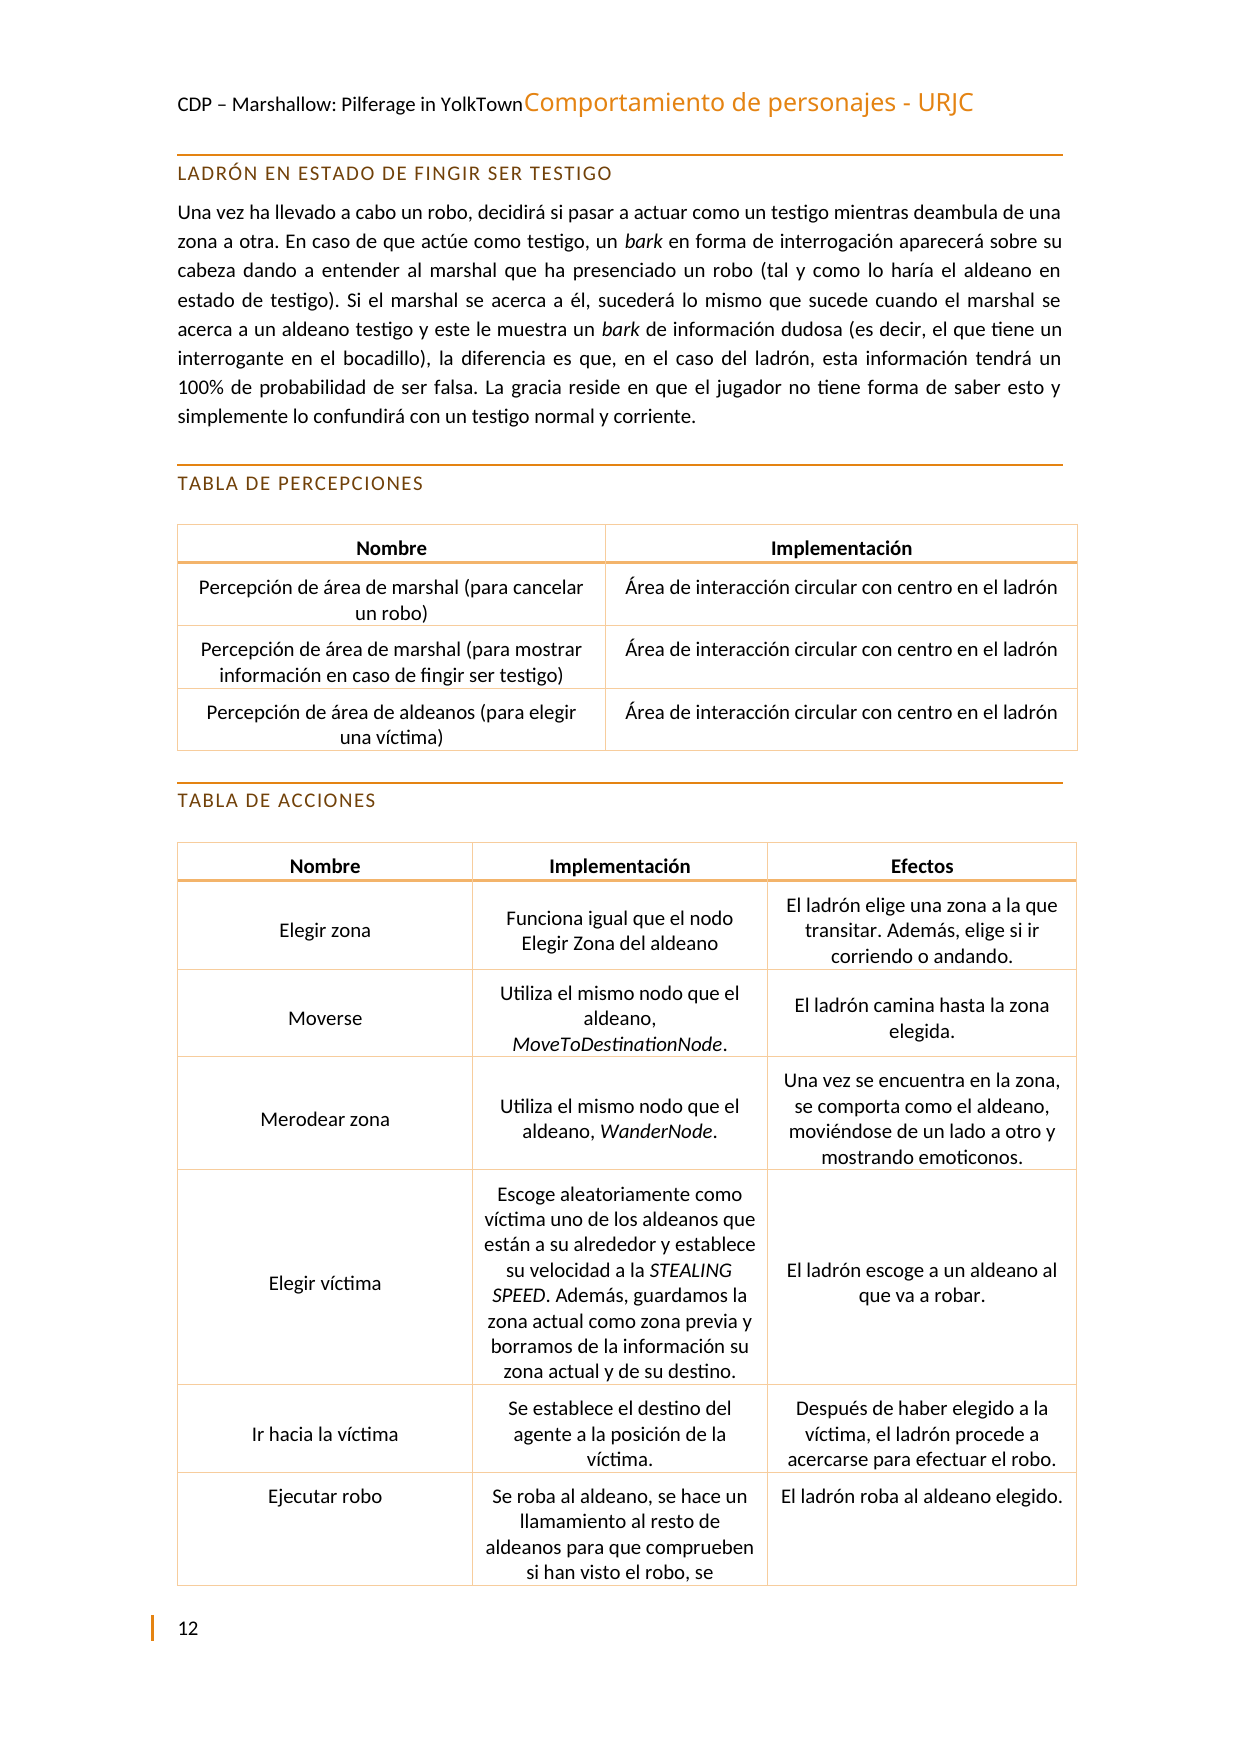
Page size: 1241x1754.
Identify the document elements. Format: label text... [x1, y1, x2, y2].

table_cell Área de interacción circular con centro en el ladrón [606, 626, 1077, 687]
table_cell El ladrón camina hasta la zona elegida. [768, 970, 1076, 1056]
table_cell Percepción de área de aldeanos (para elegir una víctima) [178, 689, 605, 750]
table_cell El ladrón escoge a un aldeano al que va a robar. [768, 1170, 1076, 1384]
table_cell Escoge aleatoriamente como víctima uno de los aldeanos que están a su alrededor y establece su velocidad a la STEALING SPEED. Además, guardamos la zona actual como zona previa y borramos de la información su zona actual y de su destino. [473, 1170, 767, 1384]
text Una vez ha llevado a cabo un robo, decidirá si pasar a actuar como un testigo mientras deambula de una zona a otra. En caso de que actúe como testigo, un bark en forma de interrogación aparecerá sobre su cabeza dando a entender al marshal que ha presenciado un robo (tal y como lo haría el aldeano en estado de testigo). Si el marshal se acerca a él, sucederá lo mismo que sucede cuando el marshal se acerca a un aldeano testigo y este le muestra un bark de información dudosa (es decir, el que tiene un interrogante en el bocadillo), la diferencia es que, en el caso del ladrón, esta información tendrá un 100% de probabilidad de ser falsa. La gracia reside en que el jugador no tiene forma de saber esto y simplemente lo confundirá con un testigo normal y corriente. [177, 199, 1063, 429]
table_cell Ejecutar robo [178, 1473, 472, 1585]
subtitle Tabla de percepciones [177, 466, 1063, 495]
table_header Nombre [178, 525, 605, 561]
table_cell Utiliza el mismo nodo que el aldeano, WanderNode. [473, 1057, 767, 1169]
table_header Implementación [606, 525, 1077, 561]
table_cell Se establece el destino del agente a la posición de la víctima. [473, 1385, 767, 1472]
table_cell Una vez se encuentra en la zona, se comporta como el aldeano, moviéndose de un lado a otro y mostrando emoticonos. [768, 1057, 1076, 1169]
table_header Nombre [178, 843, 472, 879]
table_cell Merodear zona [178, 1057, 472, 1169]
table_cell El ladrón roba al aldeano elegido. [768, 1473, 1076, 1585]
table_cell Ir hacia la víctima [178, 1385, 472, 1472]
table_cell Moverse [178, 970, 472, 1056]
table_cell Después de haber elegido a la víctima, el ladrón procede a acercarse para efectuar el robo. [768, 1385, 1076, 1472]
table_cell Elegir víctima [178, 1170, 472, 1384]
table_cell Área de interacción circular con centro en el ladrón [606, 564, 1077, 625]
table_header Implementación [473, 843, 767, 879]
table_cell Percepción de área de marshal (para mostrar información en caso de fingir ser testigo) [178, 626, 605, 687]
table_cell Funciona igual que el nodo Elegir Zona del aldeano [473, 882, 767, 968]
subtitle Ladrón en estado de fingir ser testigo [177, 156, 1063, 185]
table_cell Utiliza el mismo nodo que el aldeano, MoveToDestinationNode. [473, 970, 767, 1056]
subtitle Tabla de acciones [177, 784, 1063, 813]
table_header Efectos [768, 843, 1076, 879]
table_cell El ladrón elige una zona a la que transitar. Además, elige si ir corriendo o andando. [768, 882, 1076, 968]
table_cell Percepción de área de marshal (para cancelar un robo) [178, 564, 605, 625]
table_cell Elegir zona [178, 882, 472, 968]
table_cell Área de interacción circular con centro en el ladrón [606, 689, 1077, 750]
